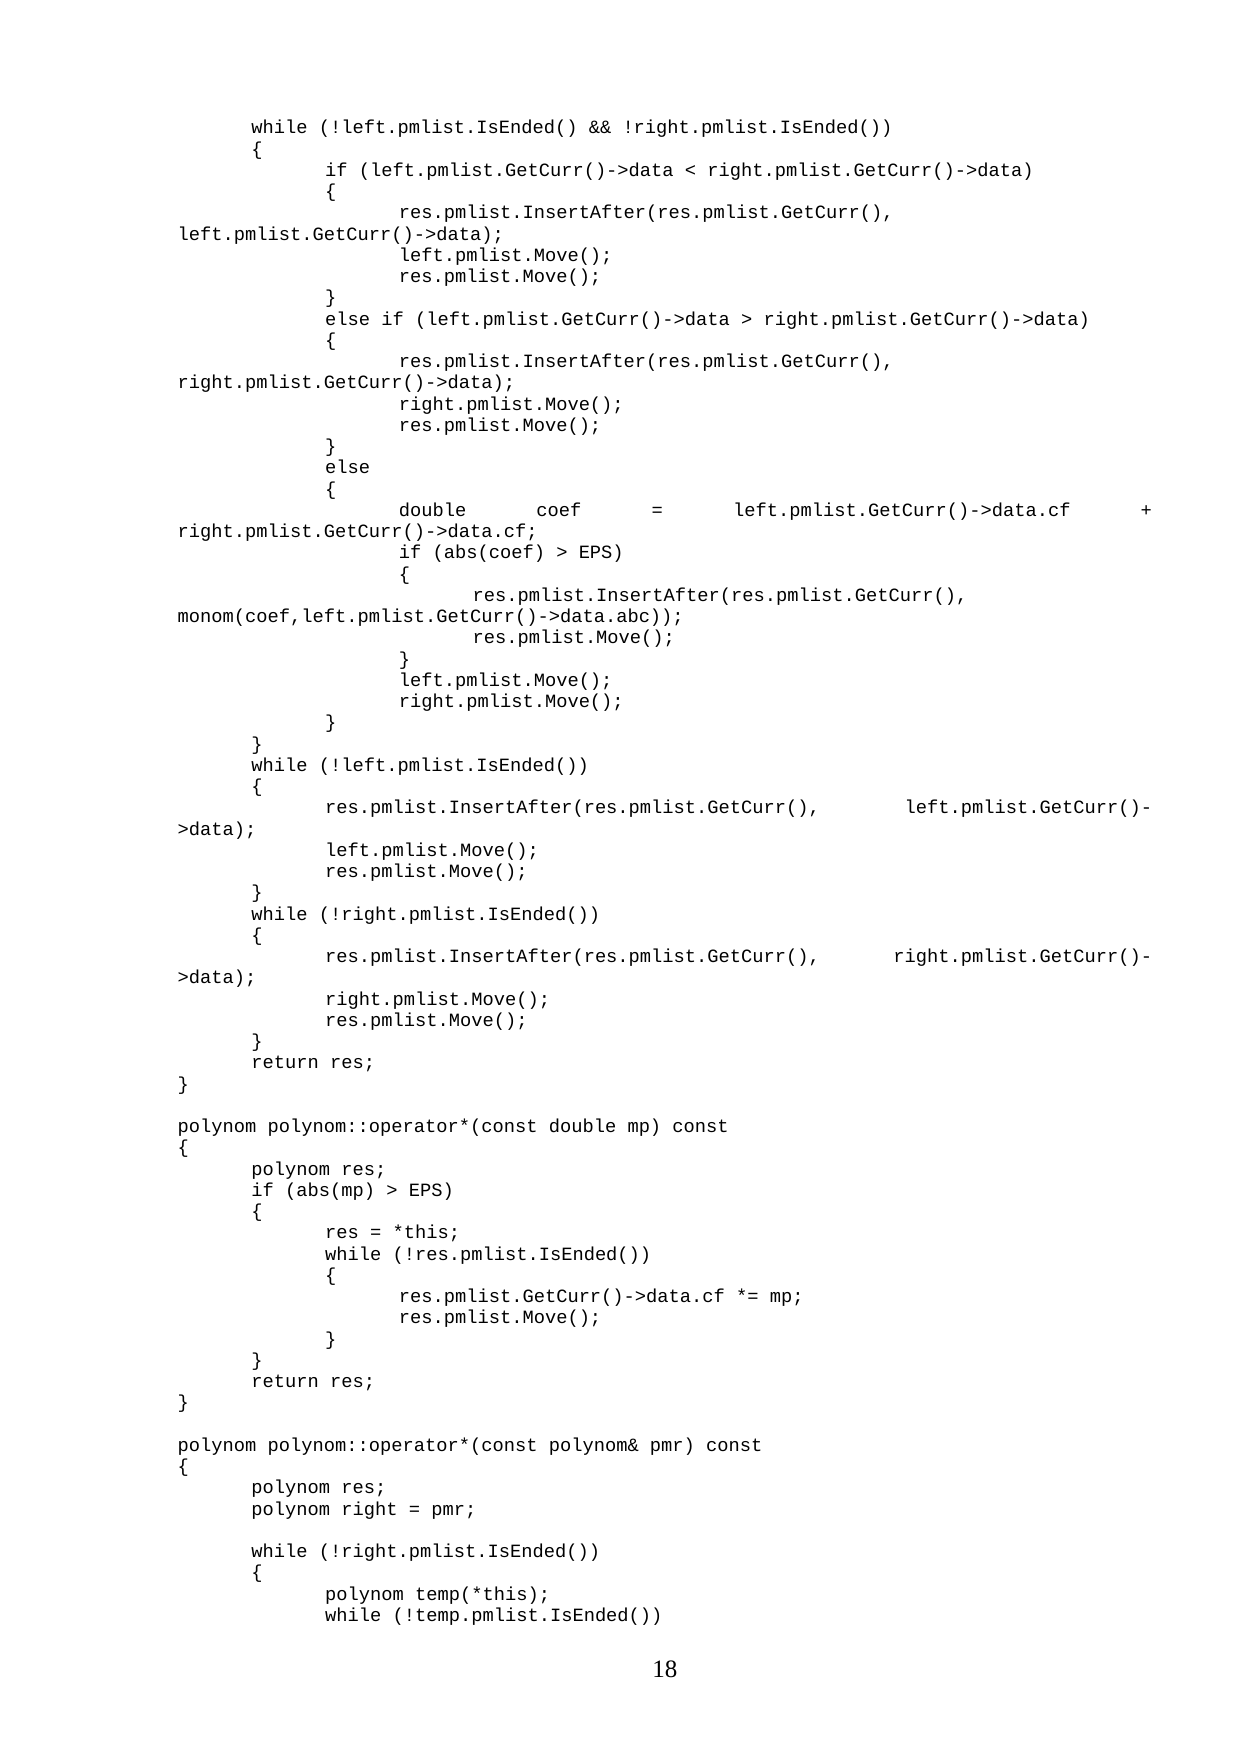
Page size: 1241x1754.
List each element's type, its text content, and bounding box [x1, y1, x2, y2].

text while (!temp.pmlist.IsEnded()) [177, 1606, 1152, 1627]
text right.pmlist.Move(); [177, 394, 1152, 416]
text res.pmlist.Move(); [177, 1011, 1152, 1032]
text } [177, 883, 1152, 904]
text left.pmlist.Move(); [177, 671, 1152, 692]
text double coef = left.pmlist.GetCurr()->data.cf + right.pmlist.GetCurr()->data.cf; [177, 501, 1152, 543]
text } [177, 1351, 1152, 1372]
text while (!right.pmlist.IsEnded()) [177, 1542, 1152, 1563]
text while (!left.pmlist.IsEnded() && !right.pmlist.IsEnded()) [177, 118, 1152, 139]
text } [177, 649, 1152, 671]
text res.pmlist.Move(); [177, 862, 1152, 883]
text polynom temp(*this); [177, 1584, 1152, 1606]
text { [177, 479, 1152, 501]
text { [177, 139, 1152, 161]
text { [177, 926, 1152, 947]
text { [177, 1138, 1152, 1159]
text return res; [177, 1372, 1152, 1393]
text if (abs(mp) > EPS) [177, 1181, 1152, 1202]
text } [177, 734, 1152, 756]
text polynom right = pmr; [177, 1499, 1152, 1521]
text res.pmlist.Move(); [177, 416, 1152, 437]
text polynom polynom::operator*(const polynom& pmr) const [177, 1436, 1152, 1457]
text { [177, 1457, 1152, 1478]
text while (!res.pmlist.IsEnded()) [177, 1244, 1152, 1266]
text { [177, 1266, 1152, 1287]
text res.pmlist.InsertAfter(res.pmlist.GetCurr(), left.pmlist.GetCurr()->data); [177, 798, 1152, 841]
text polynom polynom::operator*(const double mp) const [177, 1117, 1152, 1138]
text return res; [177, 1053, 1152, 1074]
text } [177, 288, 1152, 309]
text res.pmlist.Move(); [177, 267, 1152, 288]
text } [177, 1393, 1152, 1414]
text res.pmlist.InsertAfter(res.pmlist.GetCurr(), right.pmlist.GetCurr()->data); [177, 947, 1152, 989]
text { [177, 1202, 1152, 1223]
text res = *this; [177, 1223, 1152, 1244]
text if (left.pmlist.GetCurr()->data < right.pmlist.GetCurr()->data) [177, 161, 1152, 182]
text } [177, 713, 1152, 734]
text left.pmlist.Move(); [177, 246, 1152, 267]
text else if (left.pmlist.GetCurr()->data > right.pmlist.GetCurr()->data) [177, 309, 1152, 331]
text { [177, 182, 1152, 203]
text { [177, 564, 1152, 586]
text res.pmlist.InsertAfter(res.pmlist.GetCurr(), left.pmlist.GetCurr()->data); [177, 203, 1152, 246]
text res.pmlist.Move(); [177, 628, 1152, 649]
text res.pmlist.InsertAfter(res.pmlist.GetCurr(), right.pmlist.GetCurr()->data); [177, 352, 1152, 394]
text else [177, 458, 1152, 479]
text while (!right.pmlist.IsEnded()) [177, 904, 1152, 926]
text right.pmlist.Move(); [177, 692, 1152, 713]
text right.pmlist.Move(); [177, 989, 1152, 1011]
text polynom res; [177, 1159, 1152, 1181]
text { [177, 777, 1152, 798]
text { [177, 1563, 1152, 1584]
text } [177, 1074, 1152, 1096]
text res.pmlist.GetCurr()->data.cf *= mp; [177, 1287, 1152, 1308]
text left.pmlist.Move(); [177, 841, 1152, 862]
text polynom res; [177, 1478, 1152, 1499]
text res.pmlist.InsertAfter(res.pmlist.GetCurr(), monom(coef,left.pmlist.GetCurr()->data.abc)); [177, 586, 1152, 628]
text res.pmlist.Move(); [177, 1308, 1152, 1329]
text { [177, 331, 1152, 352]
text if (abs(coef) > EPS) [177, 543, 1152, 564]
text } [177, 437, 1152, 458]
text while (!left.pmlist.IsEnded()) [177, 756, 1152, 777]
text } [177, 1032, 1152, 1053]
text } [177, 1329, 1152, 1351]
